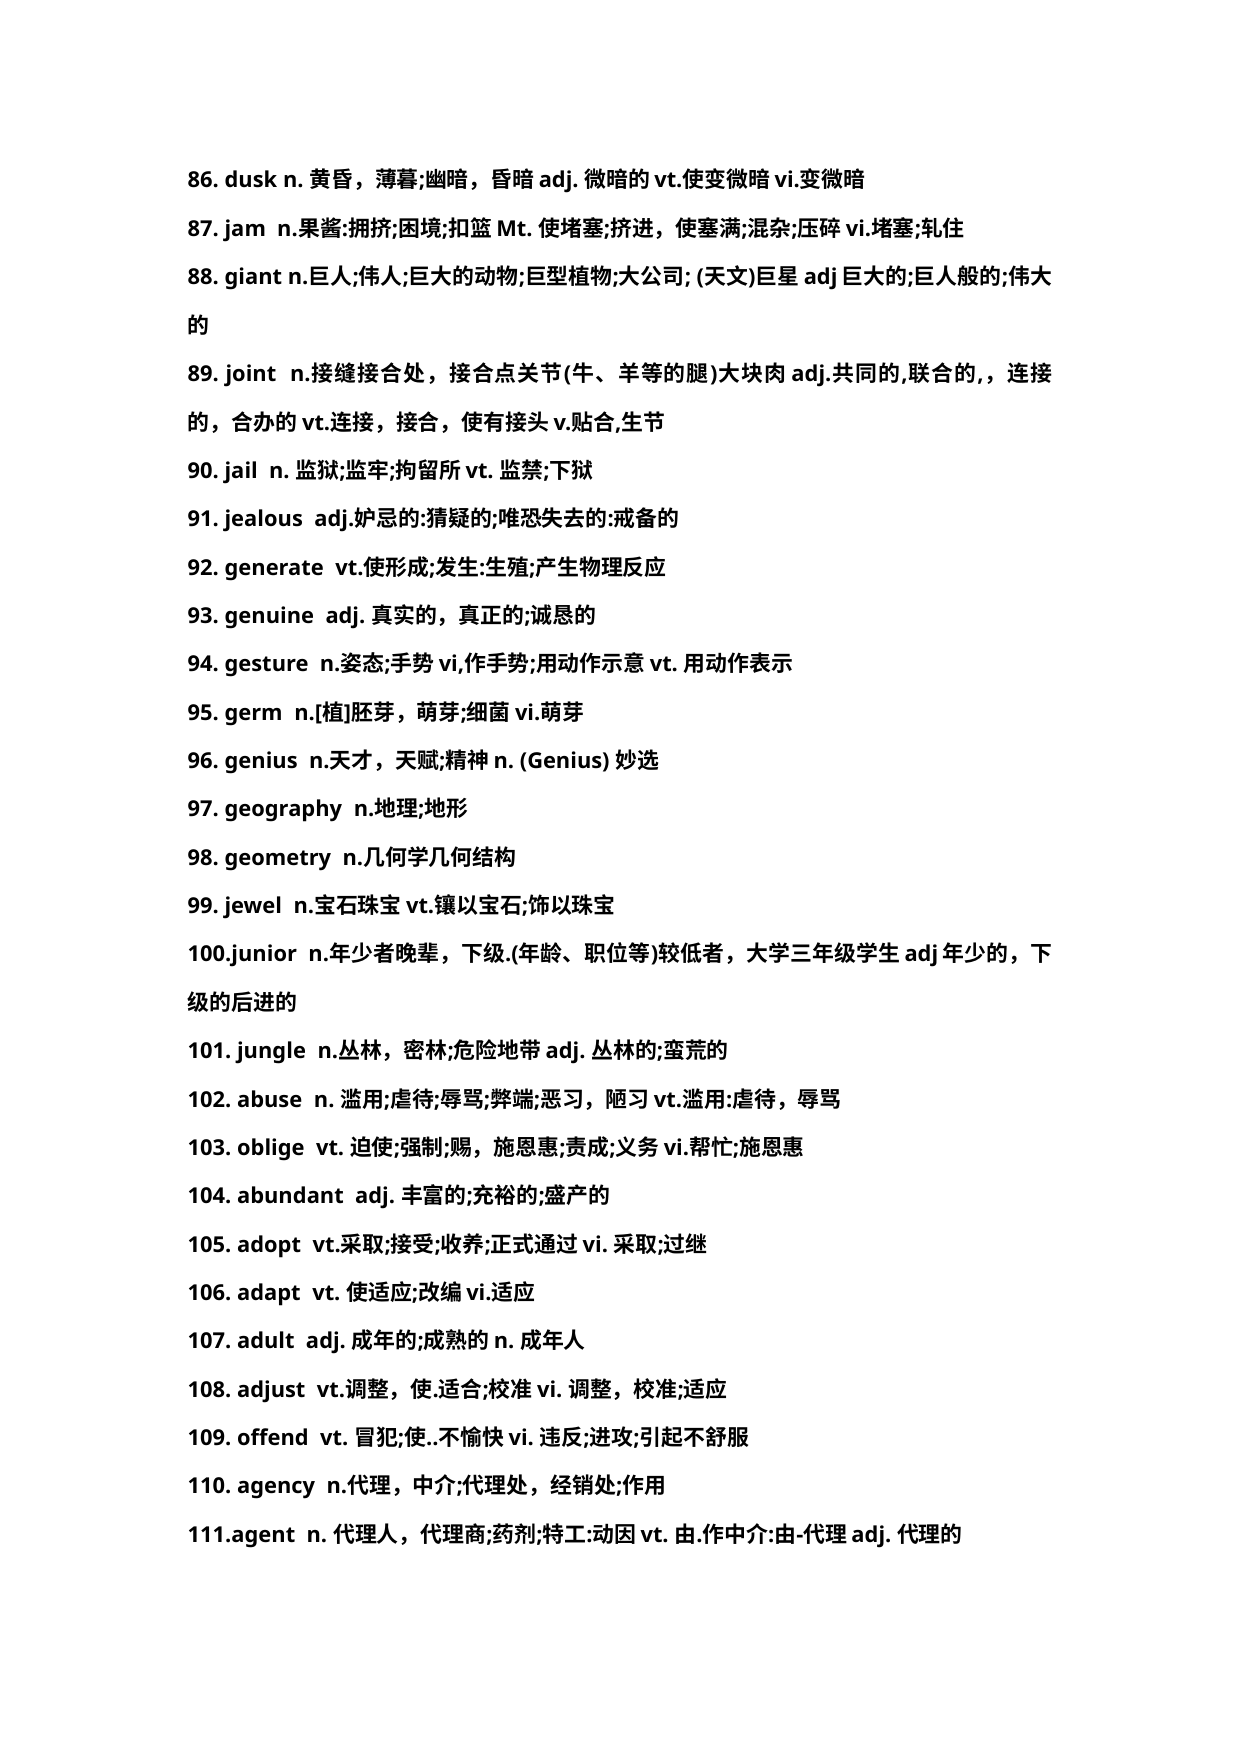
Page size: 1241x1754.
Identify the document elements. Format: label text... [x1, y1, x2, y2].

text 91. jealous adj.妒忌的:猜疑的;唯恐失去的:戒备的 [187, 501, 1053, 534]
text 93. genuine adj. 真实的，真正的;诚恳的 [187, 598, 1053, 630]
text 105. adopt vt.采取;接受;收养;正式通过vi. 采取;过继 [187, 1227, 1053, 1259]
text 111.agent n. 代理人，代理商;药剂;特工:动因vt. 由.作中介:由-代理adj. 代理的 [187, 1517, 1053, 1549]
text 89. joint n.接缝接合处，接合点关节(牛、羊等的腿)大块肉adj.共同的,联合的,，连接的，合办的 vt.连接，接合，使有接头v.贴合,生节 [187, 356, 1053, 437]
text 94. gesture n.姿态;手势vi,作手势;用动作示意vt. 用动作表示 [187, 646, 1053, 679]
text 106. adapt vt. 使适应;改编vi.适应 [187, 1275, 1053, 1307]
text 103. oblige vt. 迫使;强制;赐，施恩惠;责成;义务vi.帮忙;施恩惠 [187, 1130, 1053, 1162]
text 90. jail n. 监狱;监牢;拘留所vt. 监禁;下狱 [187, 453, 1053, 485]
text 97. geography n.地理;地形 [187, 791, 1053, 824]
text 99. jewel n.宝石珠宝vt.镶以宝石;饰以珠宝 [187, 888, 1053, 920]
text 100.junior n.年少者晚辈，下级.(年龄、职位等)较低者，大学三年级学生adj年少的，下级的后进的 [187, 936, 1053, 1017]
text 88. giant n.巨人;伟人;巨大的动物;巨型植物;大公司; (天文)巨星adj巨大的;巨人般的;伟大的 [187, 259, 1053, 340]
text 87. jam n.果酱:拥挤;困境;扣篮Mt. 使堵塞;挤进，使塞满;混杂;压碎vi.堵塞;轧住 [187, 210, 1053, 243]
text 104. abundant adj. 丰富的;充裕的;盛产的 [187, 1178, 1053, 1211]
text 102. abuse n. 滥用;虐待;辱骂;弊端;恶习，陋习vt.滥用:虐待，辱骂 [187, 1082, 1053, 1114]
text 92. generate vt.使形成;发生:生殖;产生物理反应 [187, 549, 1053, 582]
text 109. offend vt. 冒犯;使..不愉快vi. 违反;进攻;引起不舒服 [187, 1420, 1053, 1452]
text 98. geometry n.几何学几何结构 [187, 839, 1053, 872]
text 108. adjust vt.调整，使.适合;校准vi. 调整，校准;适应 [187, 1372, 1053, 1404]
text 107. adult adj. 成年的;成熟的n. 成年人 [187, 1323, 1053, 1356]
text 86. dusk n. 黄昏，薄暮;幽暗，昏暗adj. 微暗的vt.使变微暗vi.变微暗 [187, 162, 1053, 194]
text 101. jungle n.丛林，密林;危险地带adj. 丛林的;蛮荒的 [187, 1033, 1053, 1066]
text 110. agency n.代理，中介;代理处，经销处;作用 [187, 1468, 1053, 1501]
text 95. germ n.[植]胚芽，萌芽;细菌vi.萌芽 [187, 694, 1053, 727]
text 96. genius n.天才，天赋;精神n. (Genius) 妙选 [187, 743, 1053, 775]
